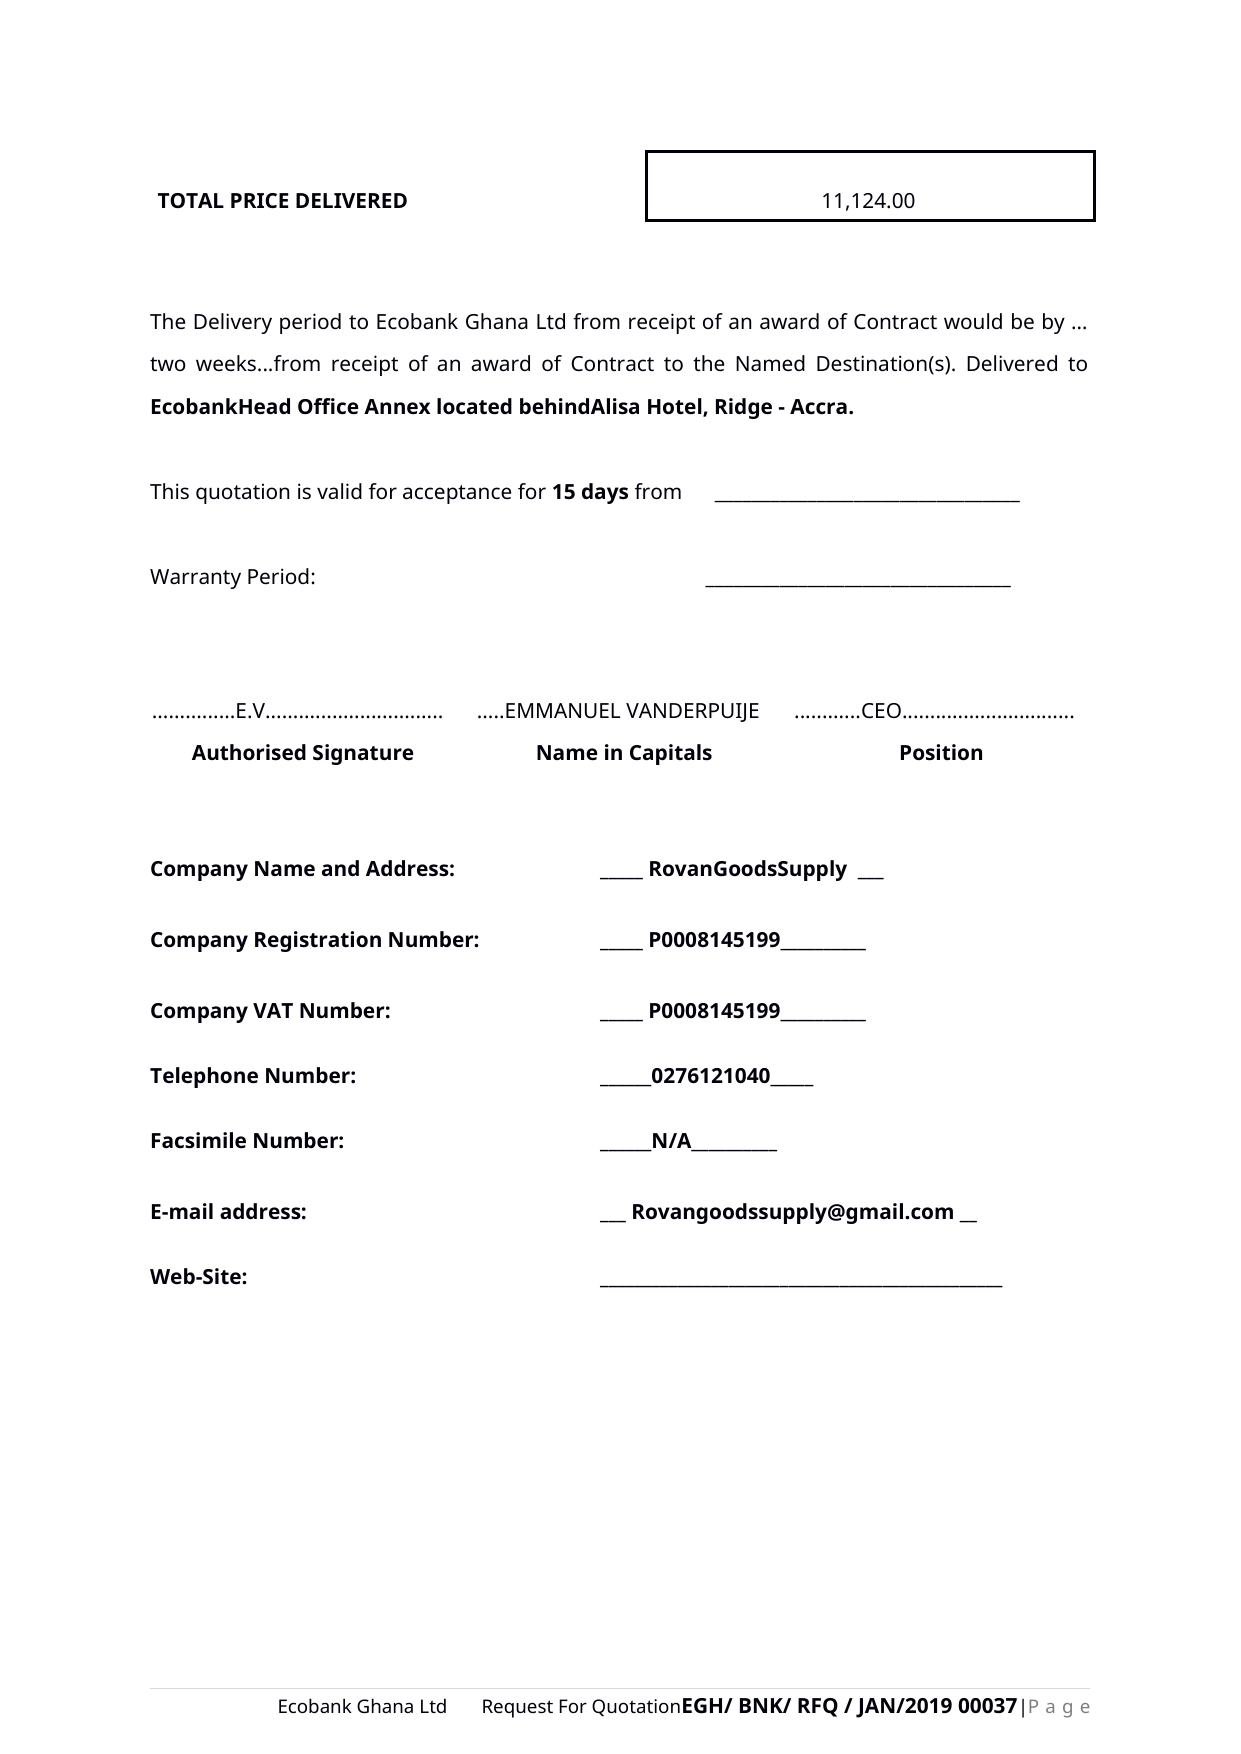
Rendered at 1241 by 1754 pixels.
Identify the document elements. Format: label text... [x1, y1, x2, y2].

text Web-Site: _______________________________________________ [150, 1262, 1090, 1291]
table_header ............CEO............................... Position [783, 653, 1100, 821]
text This quotation is valid for acceptance for 15 days from _________________________________ [150, 477, 1090, 506]
text Facsimile Number: ______N/A__________ [150, 1126, 1090, 1154]
text The Delivery period to Ecobank Ghana Ltd from receipt of an award of Contract would be by …two weeks...from receipt of an award of Contract to the Named Destination(s). Delivered to EcobankHead Office Annex located behindAlisa Hotel, Ridge - Accra. [150, 307, 1090, 420]
text Company Registration Number: _____ P0008145199__________ [150, 925, 1090, 953]
text Warranty Period: _________________________________ [150, 562, 1090, 591]
text Company VAT Number: _____ P0008145199__________ [150, 996, 1090, 1057]
text E-mail address: ___ Rovangoodssupply@gmail.com __ [150, 1197, 1090, 1258]
table_cell TOTAL PRICE DELIVERED [146, 150, 645, 218]
table_cell 11,124.00 [648, 153, 1093, 218]
table_header .....EMMANUEL VANDERPUIJE Name in Capitals [465, 653, 783, 821]
text Telephone Number: ______0276121040_____ [150, 1061, 1090, 1122]
table_header ...............E.V................................ Authorised Signature [140, 653, 465, 821]
text Company Name and Address: _____ RovanGoodsSupply ___ [150, 854, 1090, 882]
